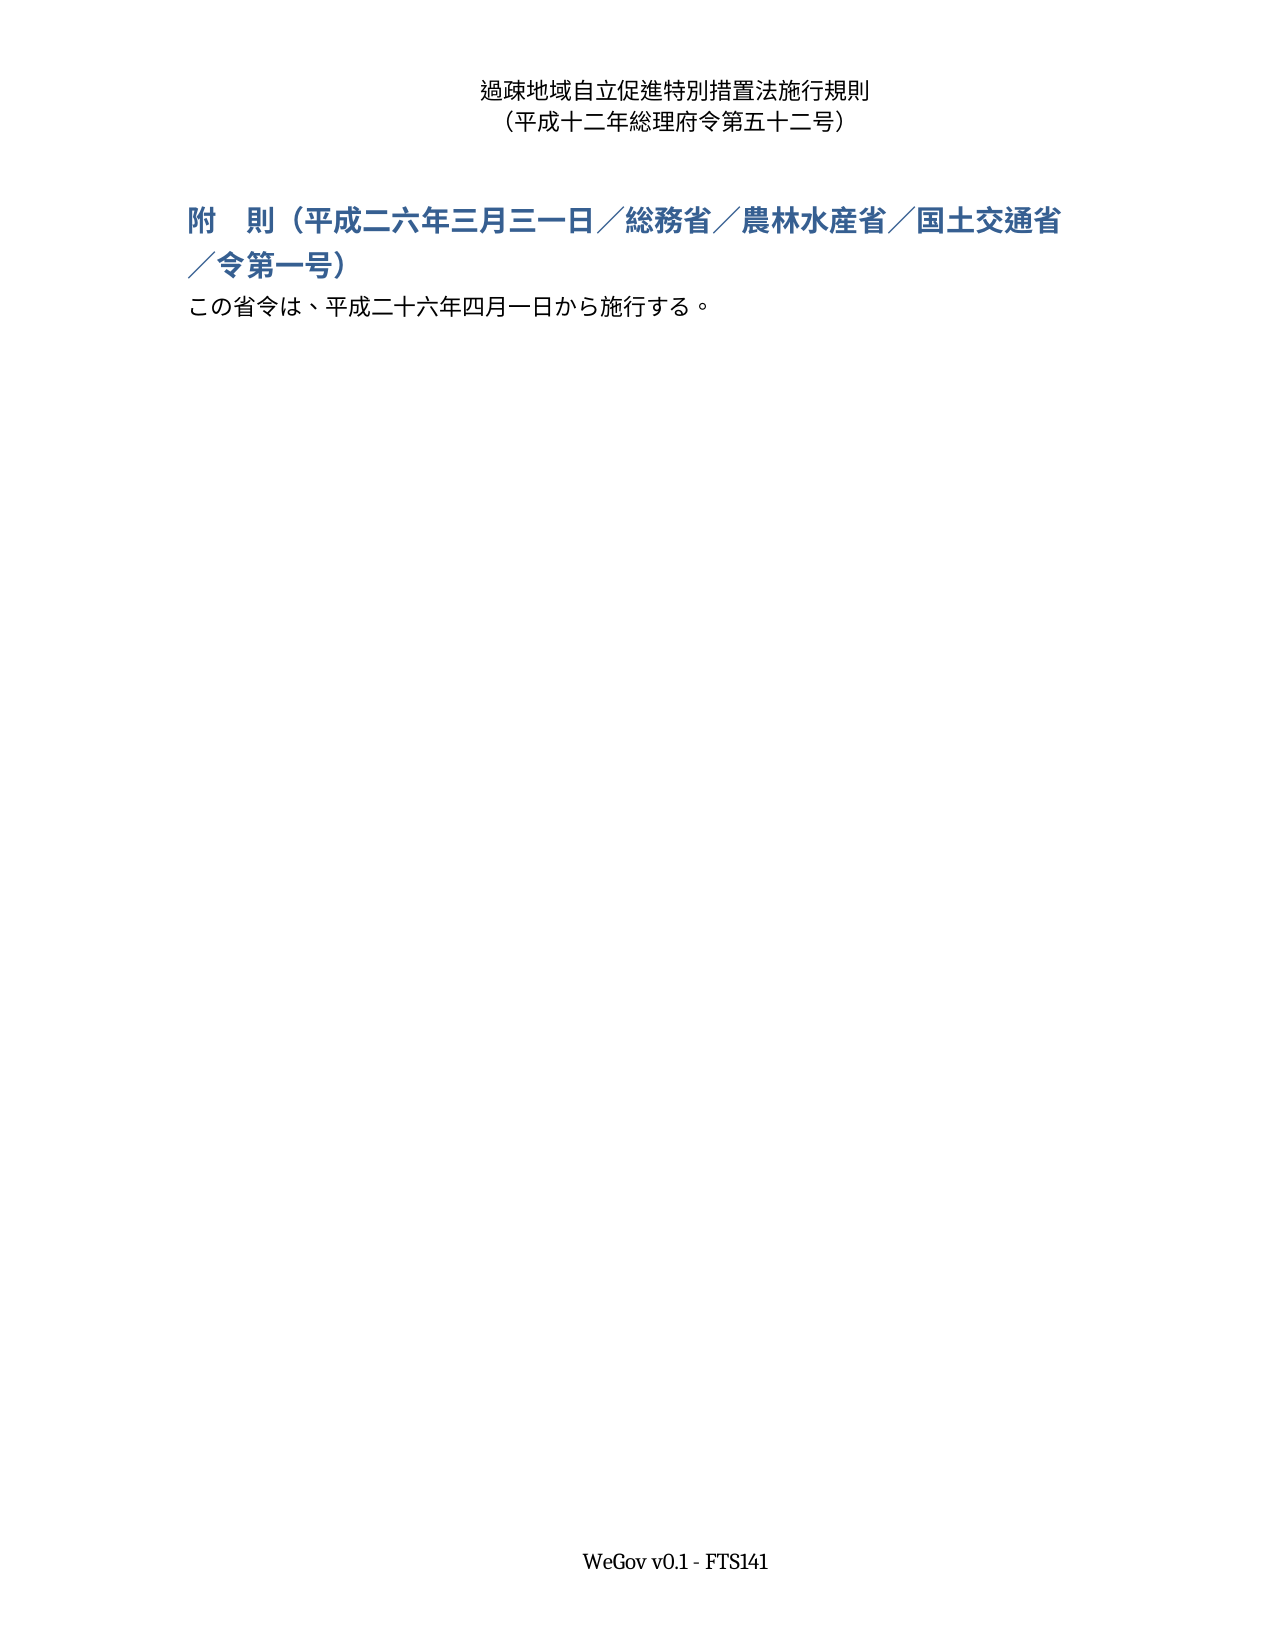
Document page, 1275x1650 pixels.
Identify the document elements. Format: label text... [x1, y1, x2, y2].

subtitle 附 則（平成二六年三月三一日／総務省／農林水産省／国土交通省／令第一号） [187, 200, 1087, 285]
text この省令は、平成二十六年四月一日から施行する。 [187, 291, 1087, 322]
